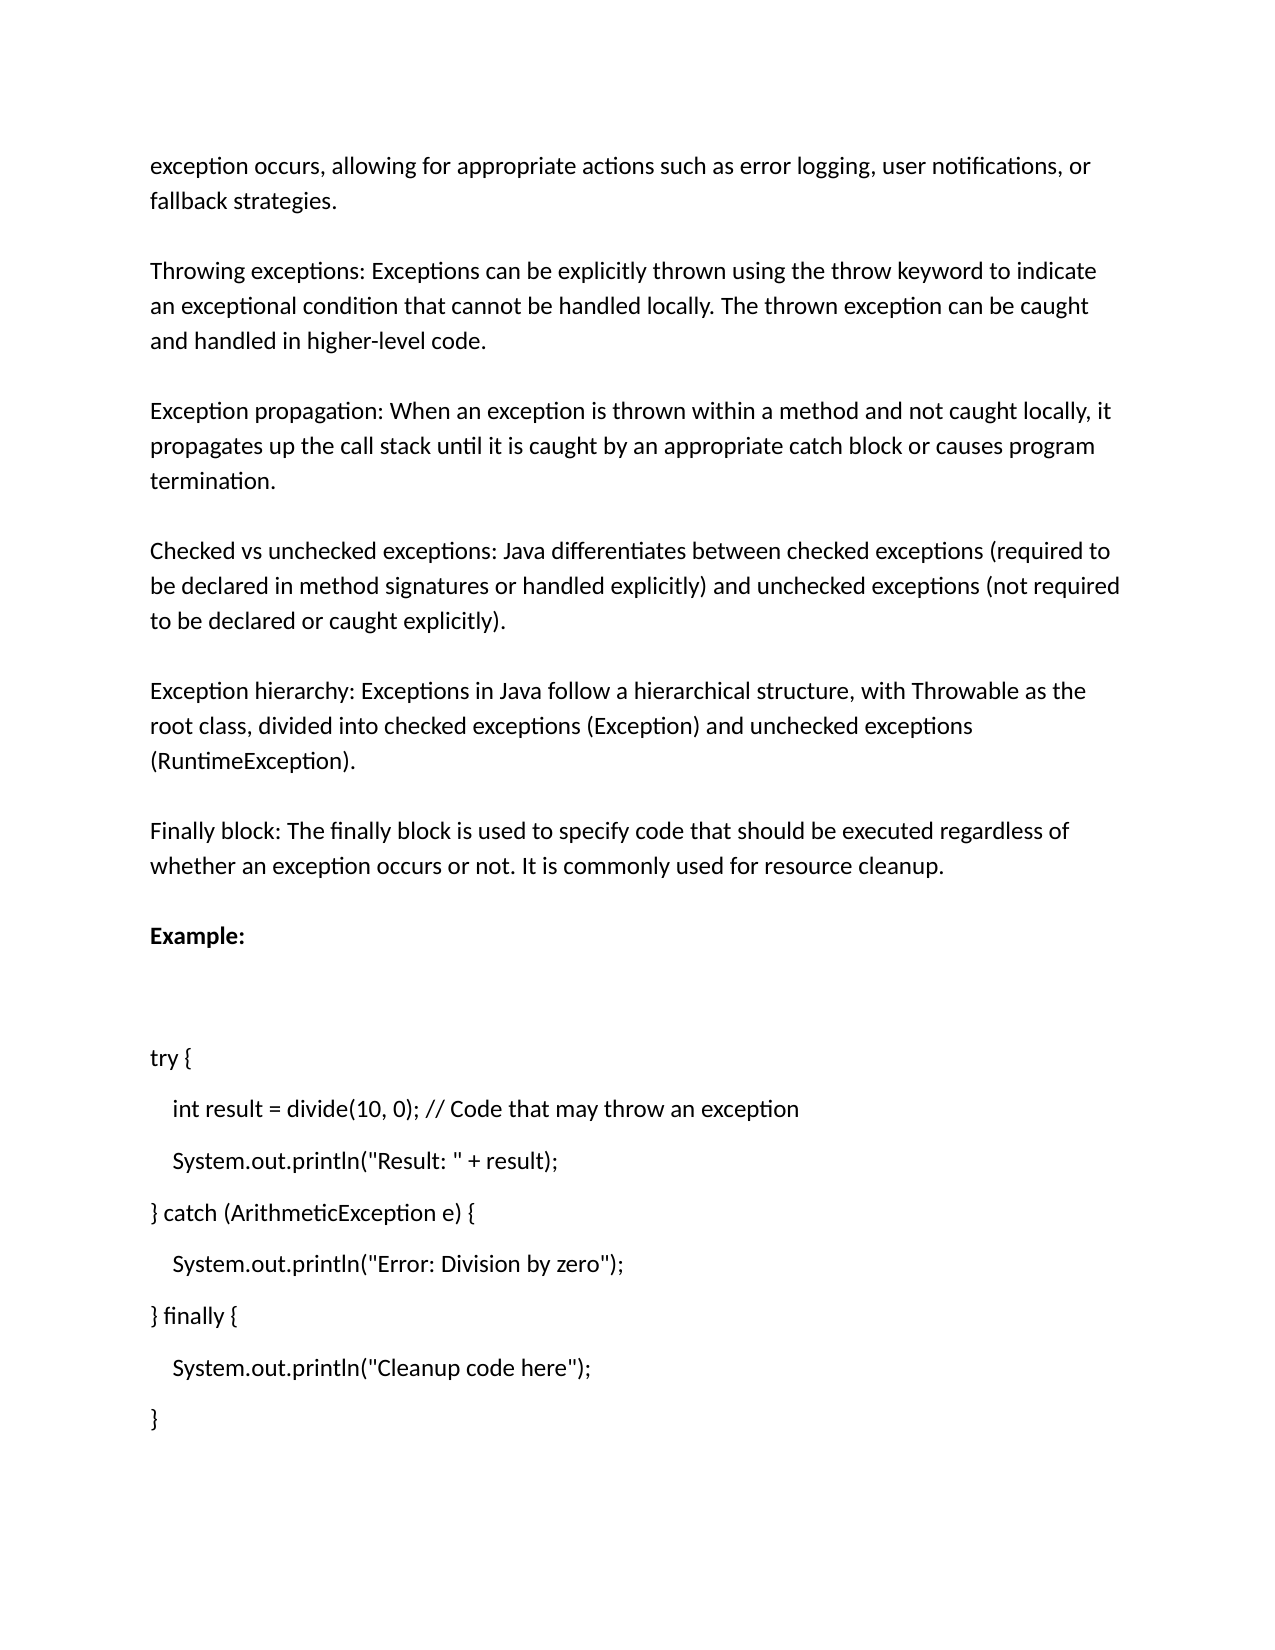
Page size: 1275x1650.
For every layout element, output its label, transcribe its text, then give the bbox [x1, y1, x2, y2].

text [150, 150, 1125, 1021]
text } [150, 1403, 1125, 1434]
text System.out.println("Cleanup code here"); [150, 1352, 1125, 1382]
text } finally { [150, 1300, 1125, 1331]
text try { [150, 1042, 1125, 1072]
text } catch (ArithmeticException e) { [150, 1197, 1125, 1227]
text System.out.println("Error: Division by zero"); [150, 1248, 1125, 1279]
text int result = divide(10, 0); // Code that may throw an exception [150, 1093, 1125, 1124]
text System.out.println("Result: " + result); [150, 1145, 1125, 1176]
